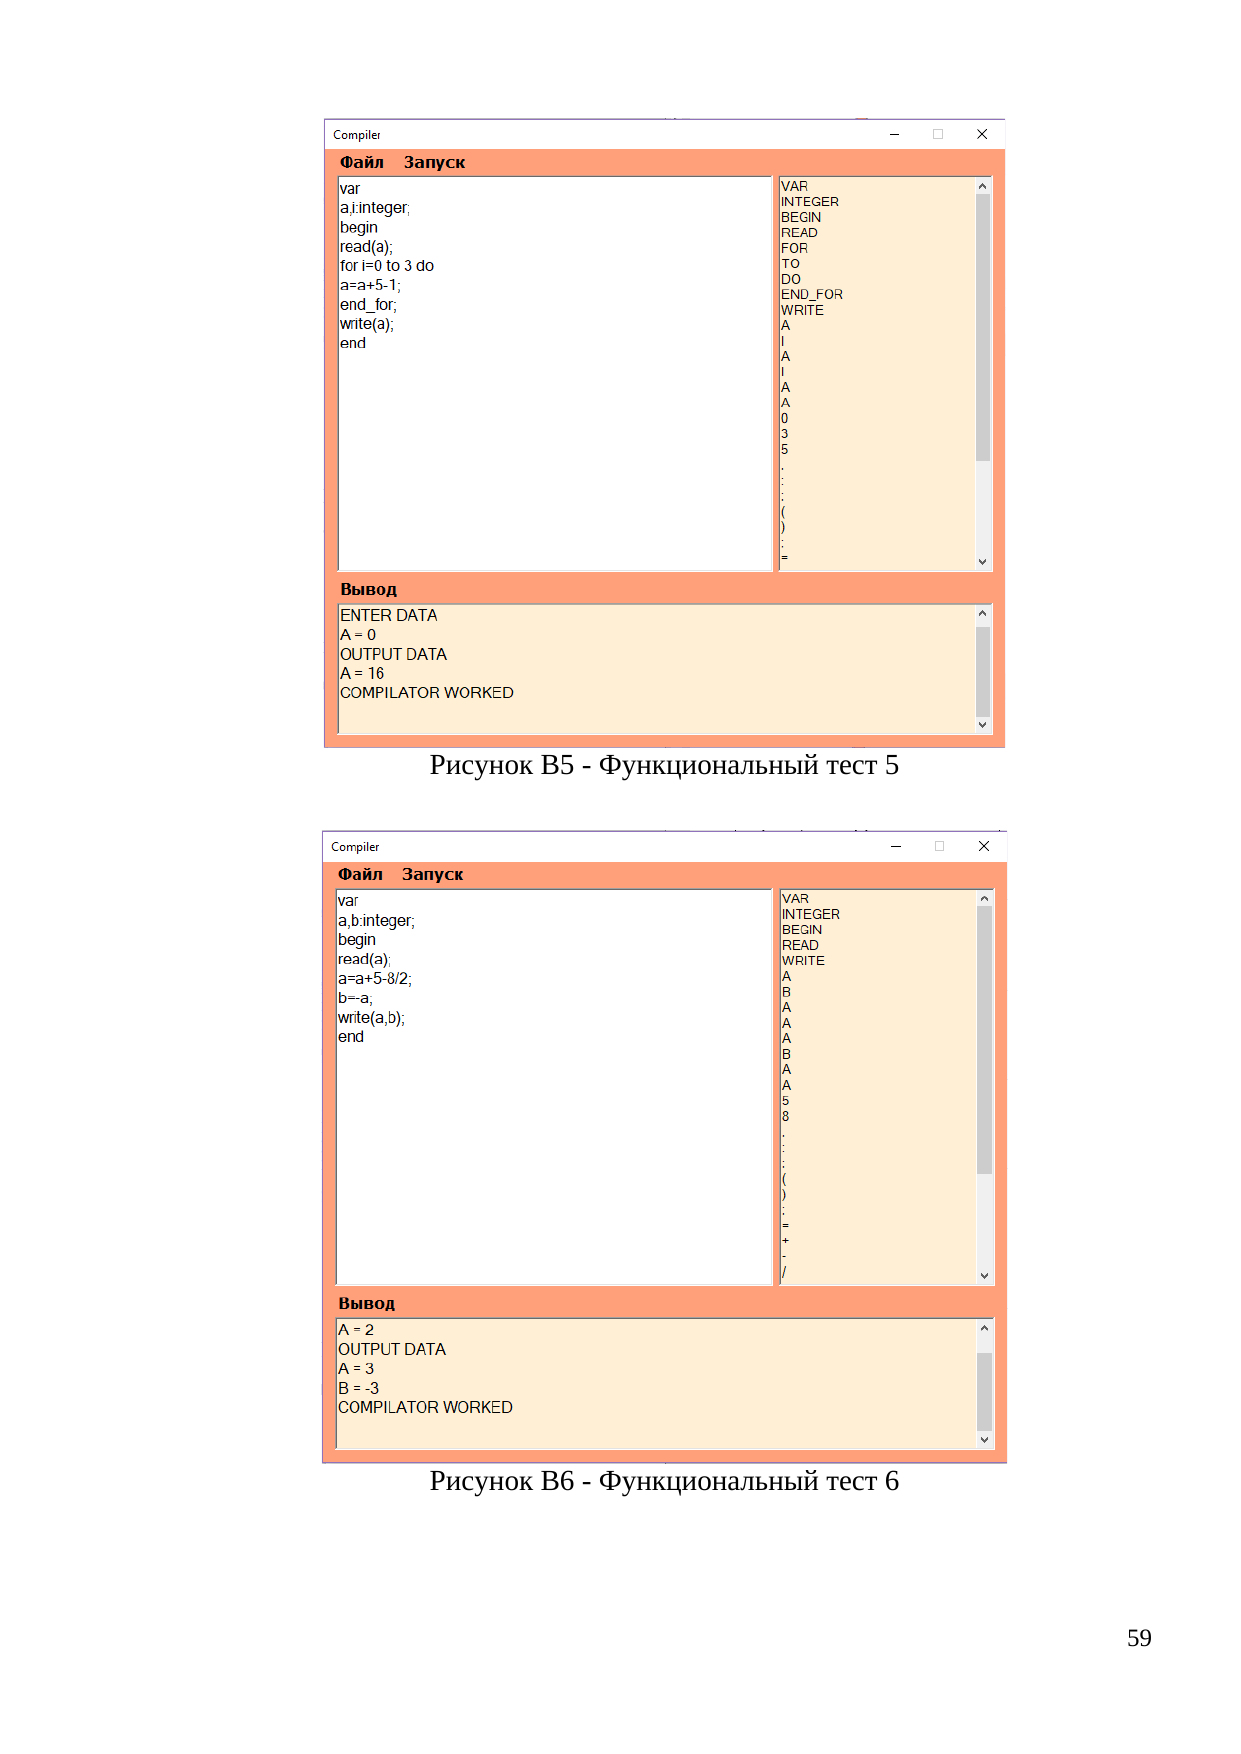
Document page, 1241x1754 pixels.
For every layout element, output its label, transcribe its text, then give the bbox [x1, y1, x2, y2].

text Рисунок В5 - Функциональный тест 5 [177, 747, 1152, 781]
text Рисунок В6 - Функциональный тест 6 [177, 1463, 1152, 1497]
picture [321, 830, 1008, 1464]
picture [323, 118, 1006, 748]
